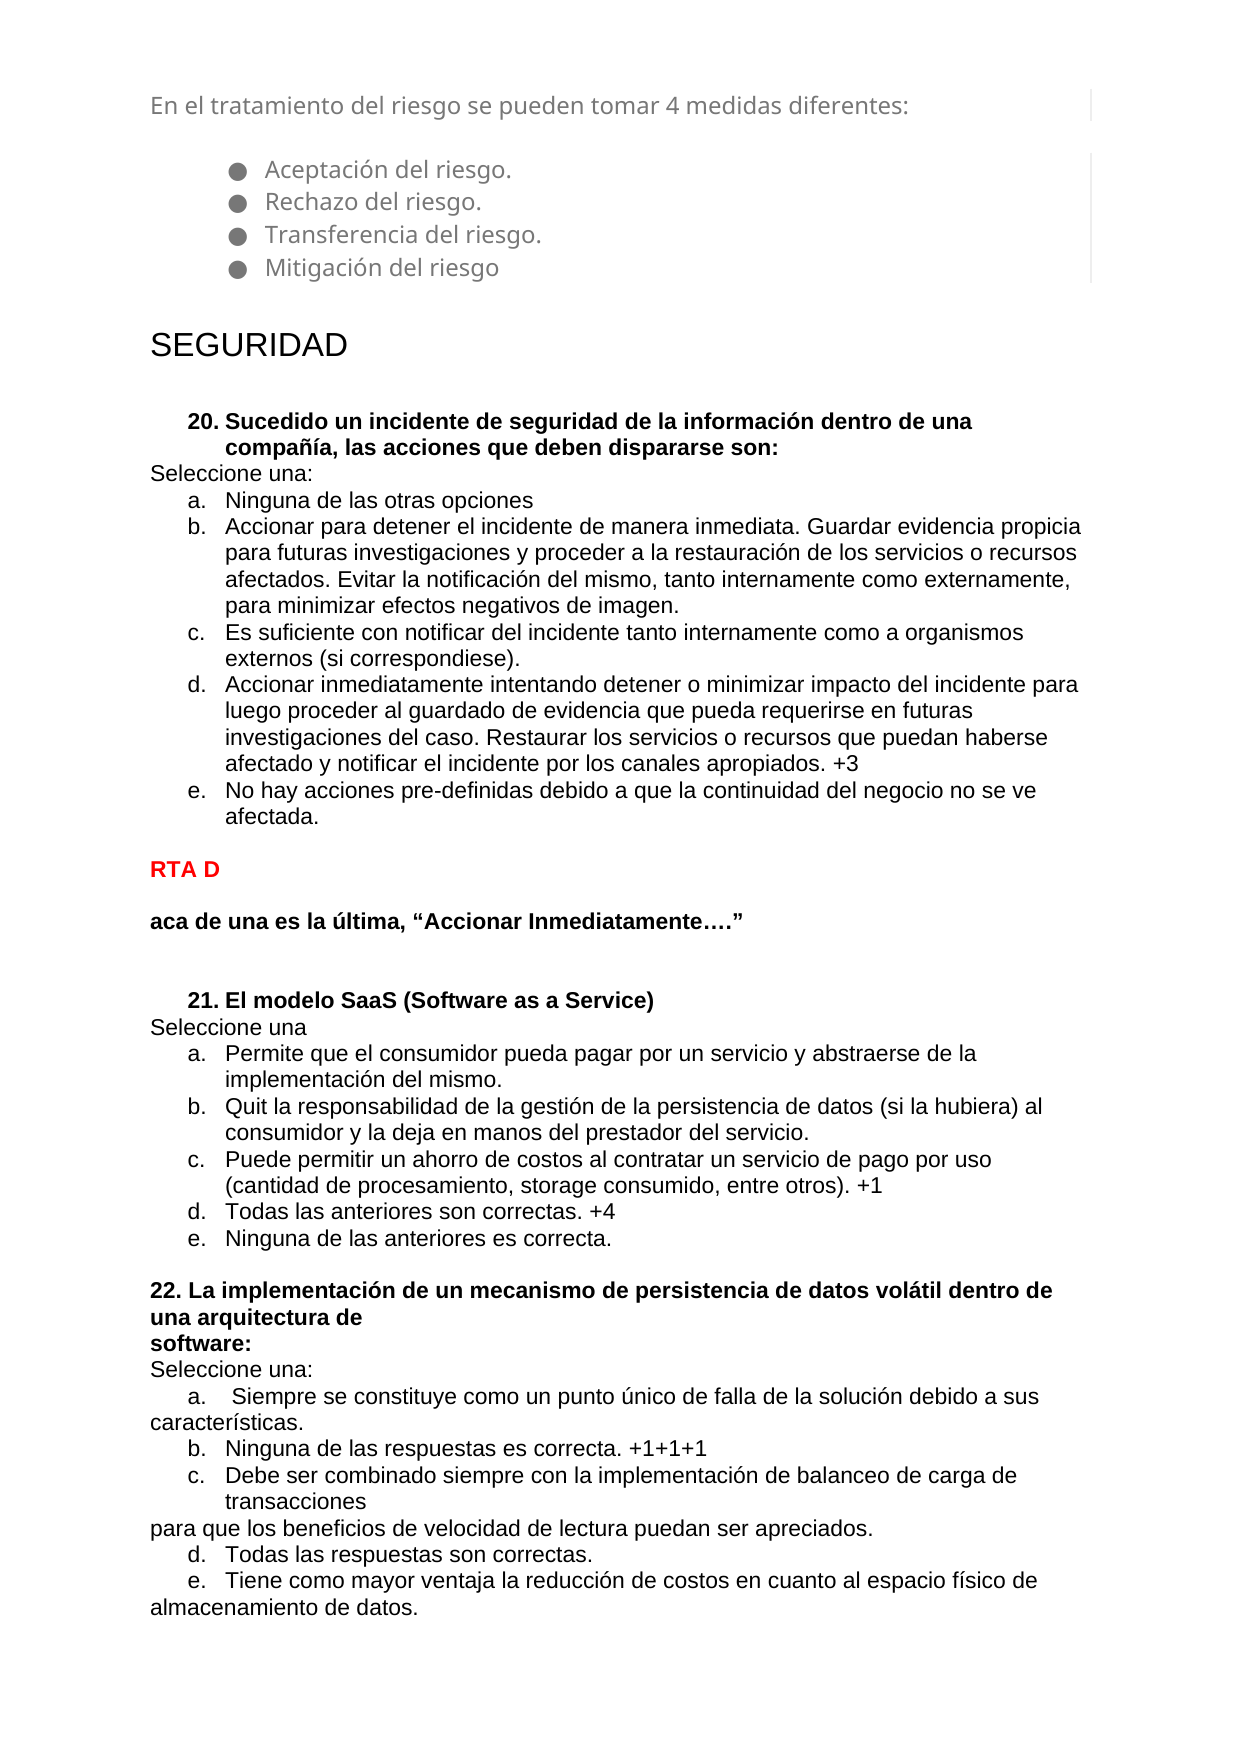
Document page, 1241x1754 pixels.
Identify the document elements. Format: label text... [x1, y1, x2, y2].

list Tiene como mayor ventaja la reducción de costos en cuanto al espacio físico de [187, 1567, 1090, 1593]
list Permite que el consumidor pueda pagar por un servicio y abstraerse de la implementación del mismo. [187, 1040, 1090, 1093]
text 22. La implementación de un mecanismo de persistencia de datos volátil dentro de una arquitectura de [150, 1277, 1090, 1330]
list Todas las anteriores son correctas. +4 [187, 1198, 1090, 1224]
list Transferencia del riesgo. [227, 218, 1090, 250]
list Es suficiente con notificar del incidente tanto internamente como a organismos externos (si correspondiese). [187, 618, 1090, 671]
text Seleccione una [150, 1014, 1090, 1040]
list Quit la responsabilidad de la gestión de la persistencia de datos (si la hubiera) al consumidor y la deja en manos del prestador del servicio. [187, 1093, 1090, 1146]
list El modelo SaaS (Software as a Service) [187, 987, 1090, 1014]
list Puede permitir un ahorro de costos al contratar un servicio de pago por uso (cantidad de procesamiento, storage consumido, entre otros). +1 [187, 1146, 1090, 1198]
text características. [150, 1409, 1090, 1435]
text aca de una es la última, “Accionar Inmediatamente….” [150, 908, 1090, 935]
list Mitigación del riesgo [227, 250, 1090, 283]
list Sucedido un incidente de seguridad de la información dentro de una compañía, las acciones que deben dispararse son: [187, 408, 1090, 460]
list Ninguna de las respuestas es correcta. +1+1+1 [187, 1435, 1090, 1462]
text para que los beneficios de velocidad de lectura puedan ser apreciados. [150, 1514, 1090, 1541]
list Rechazo del riesgo. [227, 185, 1090, 218]
text Seleccione una: [150, 460, 1090, 487]
text En el tratamiento del riesgo se pueden tomar 4 medidas diferentes: [150, 89, 1090, 121]
subtitle SEGURIDAD [150, 324, 1090, 363]
list Debe ser combinado siempre con la implementación de balanceo de carga de transacciones [187, 1462, 1090, 1514]
list Aceptación del riesgo. [227, 152, 1091, 185]
text almacenamiento de datos. [150, 1593, 1090, 1620]
text software: [150, 1330, 1090, 1356]
list Todas las respuestas son correctas. [187, 1541, 1090, 1567]
list No hay acciones pre-definidas debido a que la continuidad del negocio no se ve afectada. [187, 777, 1090, 829]
list Siempre se constituye como un punto único de falla de la solución debido a sus [187, 1383, 1090, 1409]
list Accionar para detener el incidente de manera inmediata. Guardar evidencia propicia para futuras investigaciones y proceder a la restauración de los servicios o recursos afectados. Evitar la notificación del mismo, tanto internamente como externamente, para minimizar efectos negativos de imagen. [187, 513, 1090, 618]
list Accionar inmediatamente intentando detener o minimizar impacto del incidente para luego proceder al guardado de evidencia que pueda requerirse en futuras investigaciones del caso. Restaurar los servicios o recursos que puedan haberse afectado y notificar el incidente por los canales apropiados. +3 [187, 671, 1090, 777]
text RTA D [150, 829, 1090, 882]
list Ninguna de las anteriores es correcta. [187, 1224, 1090, 1251]
text Seleccione una: [150, 1356, 1090, 1383]
list Ninguna de las otras opciones [187, 487, 1090, 513]
